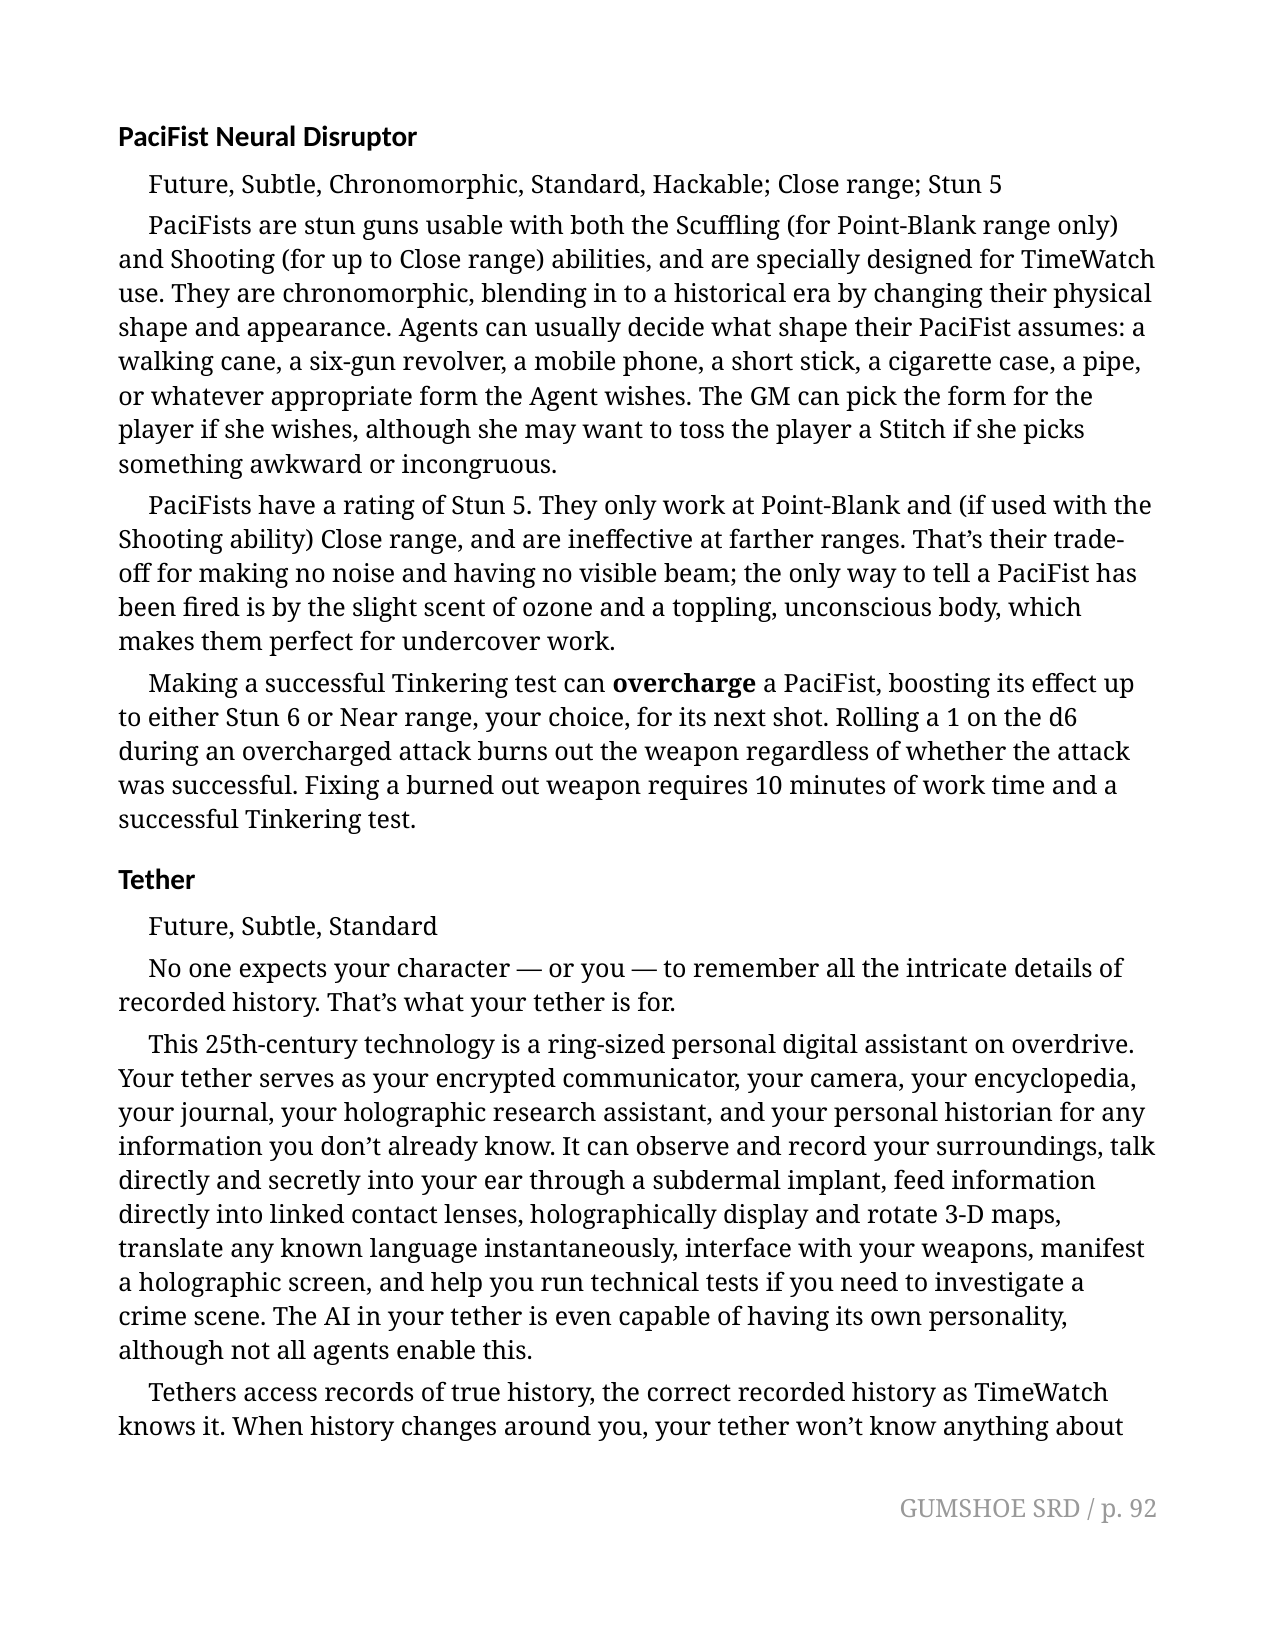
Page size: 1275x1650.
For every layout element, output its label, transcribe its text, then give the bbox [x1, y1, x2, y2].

subtitle Tether [118, 861, 1157, 897]
text This 25th-century technology is a ring-sized personal digital assistant on overdrive. Your tether serves as your encrypted communicator, your camera, your encyclopedia, your journal, your holographic research assistant, and your personal historian for any information you don’t already know. It can observe and record your surroundings, talk directly and secretly into your ear through a subdermal implant, feed information directly into linked contact lenses, holographically display and rotate 3-D maps, translate any known language instantaneously, interface with your weapons, manifest a holographic screen, and help you run technical tests if you need to investigate a crime scene. The AI in your tether is even capable of having its own personality, although not all agents enable this. [118, 1026, 1157, 1367]
text No one expects your character — or you — to remember all the intricate details of recorded history. That’s what your tether is for. [118, 951, 1157, 1019]
text PaciFists are stun guns usable with both the Scuffling (for Point-Blank range only) and Shooting (for up to Close range) abilities, and are specially designed for TimeWatch use. They are chronomorphic, blending in to a historical era by changing their physical shape and appearance. Agents can usually decide what shape their PaciFist assumes: a walking cane, a six-gun revolver, a mobile phone, a short stick, a cigarette case, a pipe, or whatever appropriate form the Agent wishes. The GM can pick the form for the player if she wishes, although she may want to toss the player a Stitch if she picks something awkward or incongruous. [118, 208, 1157, 480]
text Making a successful Tinkering test can overcharge a PaciFist, boosting its effect up to either Stun 6 or Near range, your choice, for its next shot. Rolling a 1 on the d6 during an overcharged attack burns out the weapon regardless of whether the attack was successful. Fixing a burned out weapon requires 10 minutes of work time and a successful Tinkering test. [118, 666, 1157, 836]
text Future, Subtle, Standard [118, 909, 1157, 943]
subtitle PaciFist Neural Disruptor [118, 118, 1157, 154]
text PaciFists have a rating of Stun 5. They only work at Point-Blank and (if used with the Shooting ability) Close range, and are ineffective at farther ranges. That’s their trade-off for making no noise and having no visible beam; the only way to tell a PaciFist has been fired is by the slight scent of ozone and a toppling, unconscious body, which makes them perfect for undercover work. [118, 488, 1157, 658]
text Future, Subtle, Chronomorphic, Standard, Hackable; Close range; Stun 5 [118, 166, 1157, 200]
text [118, 1374, 1157, 1442]
